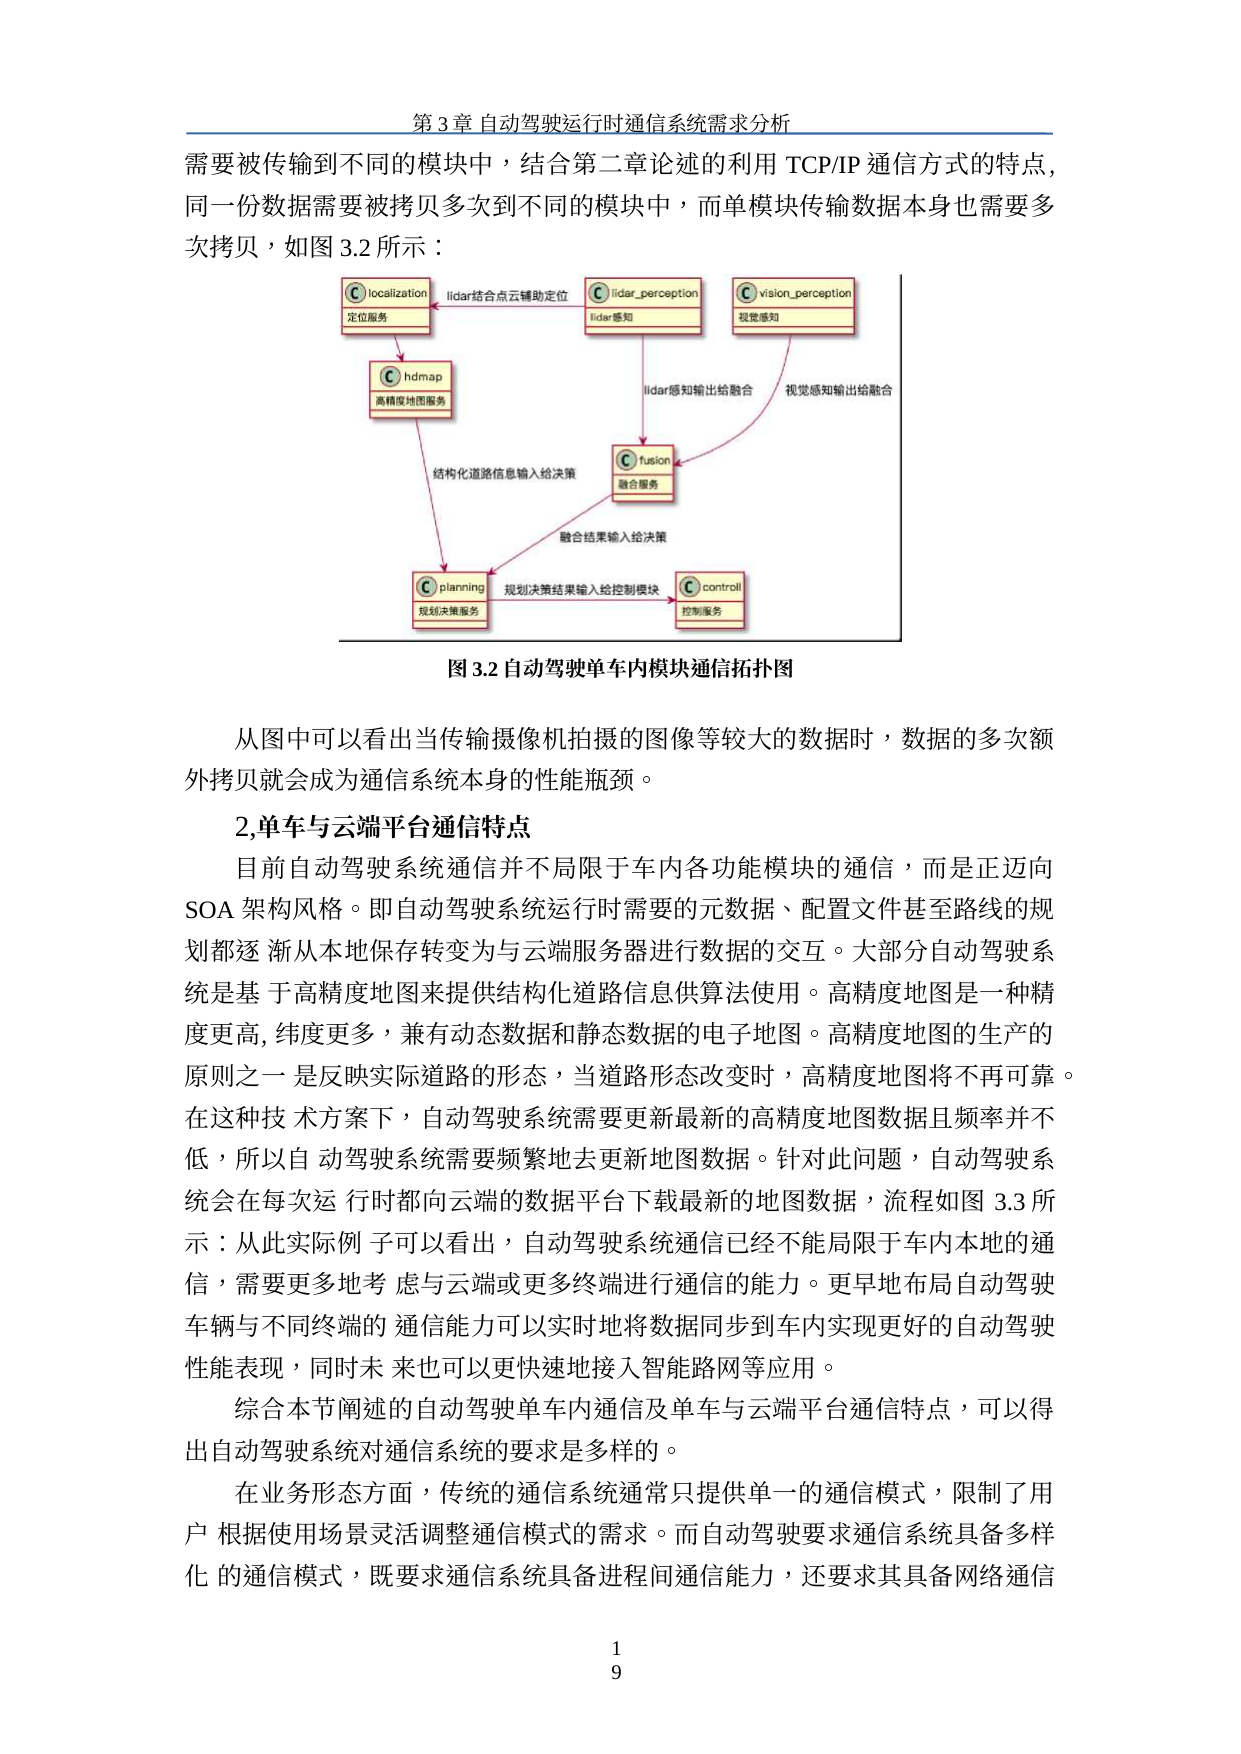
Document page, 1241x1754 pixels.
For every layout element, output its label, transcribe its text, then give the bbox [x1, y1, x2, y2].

text 2,单车与云端平台通信特点 [184, 808, 1056, 844]
text 目前自动驾驶系统通信并不局限于车内各功能模块的通信，而是正迈向SOA 架构风格。即自动驾驶系统运行时需要的元数据、配置文件甚至路线的规划都逐 渐从本地保存转变为与云端服务器进行数据的交互。大部分自动驾驶系统是基 于高精度地图来提供结构化道路信息供算法使用。高精度地图是一种精度更高, 纬度更多，兼有动态数据和静态数据的电子地图。高精度地图的生产的原则之一 是反映实际道路的形态，当道路形态改变时，高精度地图将不再可靠。在这种技 术方案下，自动驾驶系统需要更新最新的高精度地图数据且频率并不低，所以自 动驾驶系统需要频繁地去更新地图数据。针对此问题，自动驾驶系统会在每次运 行时都向云端的数据平台下载最新的地图数据，流程如图3.3所示：从此实际例 子可以看出，自动驾驶系统通信已经不能局限于车内本地的通信，需要更多地考 虑与云端或更多终端进行通信的能力。更早地布局自动驾驶车辆与不同终端的 通信能力可以实时地将数据同步到车内实现更好的自动驾驶性能表现，同时未 来也可以更快速地接入智能路网等应用。 [184, 844, 1056, 1385]
text 需要被传输到不同的模块中，结合第二章论述的利用TCP/IP通信方式的特点, 同一份数据需要被拷贝多次到不同的模块中，而单模块传输数据本身也需要多 次拷贝，如图3.2所示： [184, 141, 1056, 264]
text 图3.2自动驾驶单车内模块通信拓扑图 [184, 652, 1056, 682]
picture [338, 274, 902, 642]
text 在业务形态方面，传统的通信系统通常只提供单一的通信模式，限制了用户 根据使用场景灵活调整通信模式的需求。而自动驾驶要求通信系统具备多样化 的通信模式，既要求通信系统具备进程间通信能力，还要求其具备网络通信能 [184, 1469, 1056, 1594]
text 综合本节阐述的自动驾驶单车内通信及单车与云端平台通信特点，可以得 出自动驾驶系统对通信系统的要求是多样的。 [184, 1385, 1056, 1469]
text 从图中可以看出当传输摄像机拍摄的图像等较大的数据时，数据的多次额 外拷贝就会成为通信系统本身的性能瓶颈。 [184, 715, 1056, 797]
